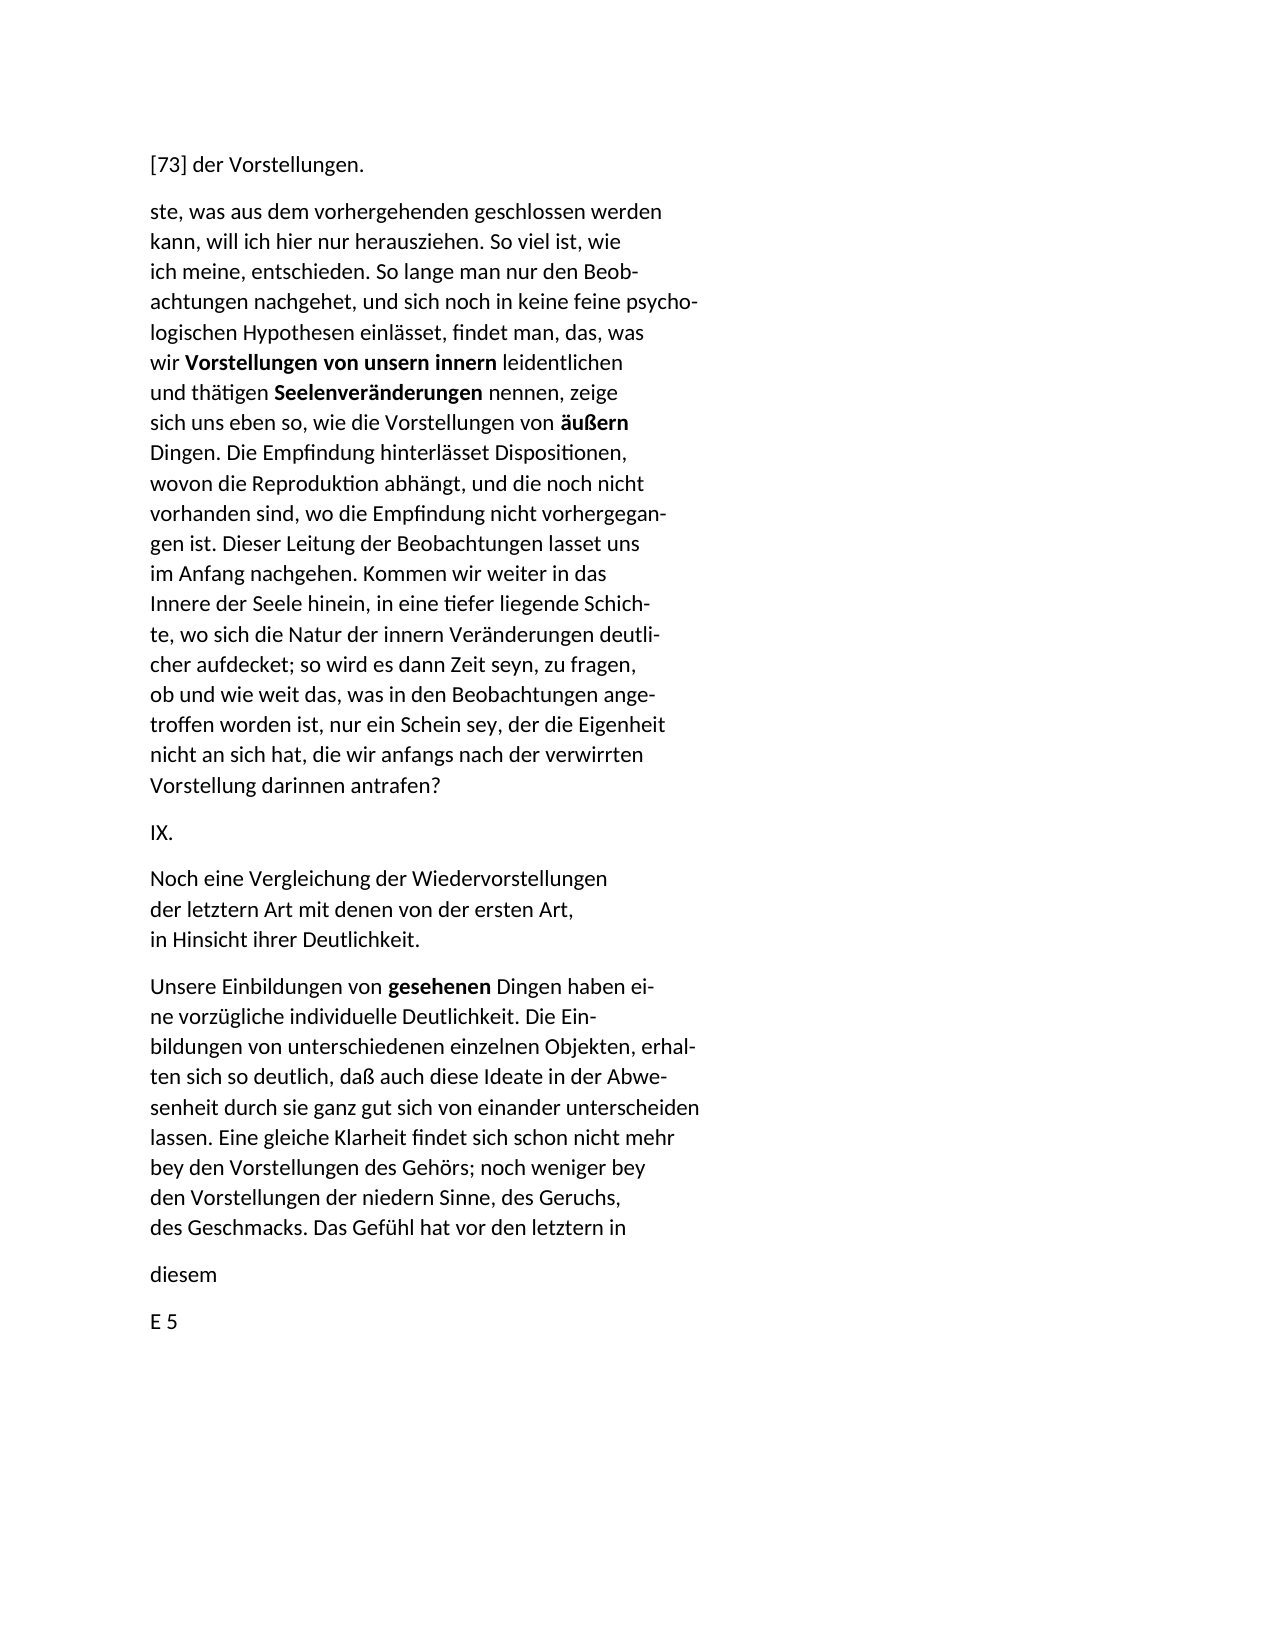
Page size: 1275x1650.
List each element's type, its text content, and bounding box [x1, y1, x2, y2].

text IX. [150, 818, 1125, 846]
text [73] der Vorstellungen. [150, 150, 1125, 178]
text Noch eine Vergleichung der Wiedervorstellungen der letztern Art mit denen von der ersten Art, in Hinsicht ihrer Deutlichkeit. [150, 864, 1125, 953]
text diesem [150, 1260, 1125, 1288]
text Unsere Einbildungen von gesehenen Dingen haben ei- ne vorzügliche individuelle Deutlichkeit. Die Ein- bildungen von unterschiedenen einzelnen Objekten, erhal- ten sich so deutlich, daß auch diese Ideate in der Abwe- senheit durch sie ganz gut sich von einander unterscheiden lassen. Eine gleiche Klarheit findet sich schon nicht mehr bey den Vorstellungen des Gehörs; noch weniger bey den Vorstellungen der niedern Sinne, des Geruchs, des Geschmacks. Das Gefühl hat vor den letztern in [150, 972, 1125, 1242]
text ste, was aus dem vorhergehenden geschlossen werden kann, will ich hier nur herausziehen. So viel ist, wie ich meine, entschieden. So lange man nur den Beob- achtungen nachgehet, und sich noch in keine feine psycho- logischen Hypothesen einlässet, findet man, das, was wir Vorstellungen von unsern innern leidentlichen und thätigen Seelenveränderungen nennen, zeige sich uns eben so, wie die Vorstellungen von äußern Dingen. Die Empfindung hinterlässet Dispositionen, wovon die Reproduktion abhängt, und die noch nicht vorhanden sind, wo die Empfindung nicht vorhergegan- gen ist. Dieser Leitung der Beobachtungen lasset uns im Anfang nachgehen. Kommen wir weiter in das Innere der Seele hinein, in eine tiefer liegende Schich- te, wo sich die Natur der innern Veränderungen deutli- cher aufdecket; so wird es dann Zeit seyn, zu fragen, ob und wie weit das, was in den Beobachtungen ange- troffen worden ist, nur ein Schein sey, der die Eigenheit nicht an sich hat, die wir anfangs nach der verwirrten Vorstellung darinnen antrafen? [150, 197, 1125, 799]
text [150, 1307, 1125, 1335]
